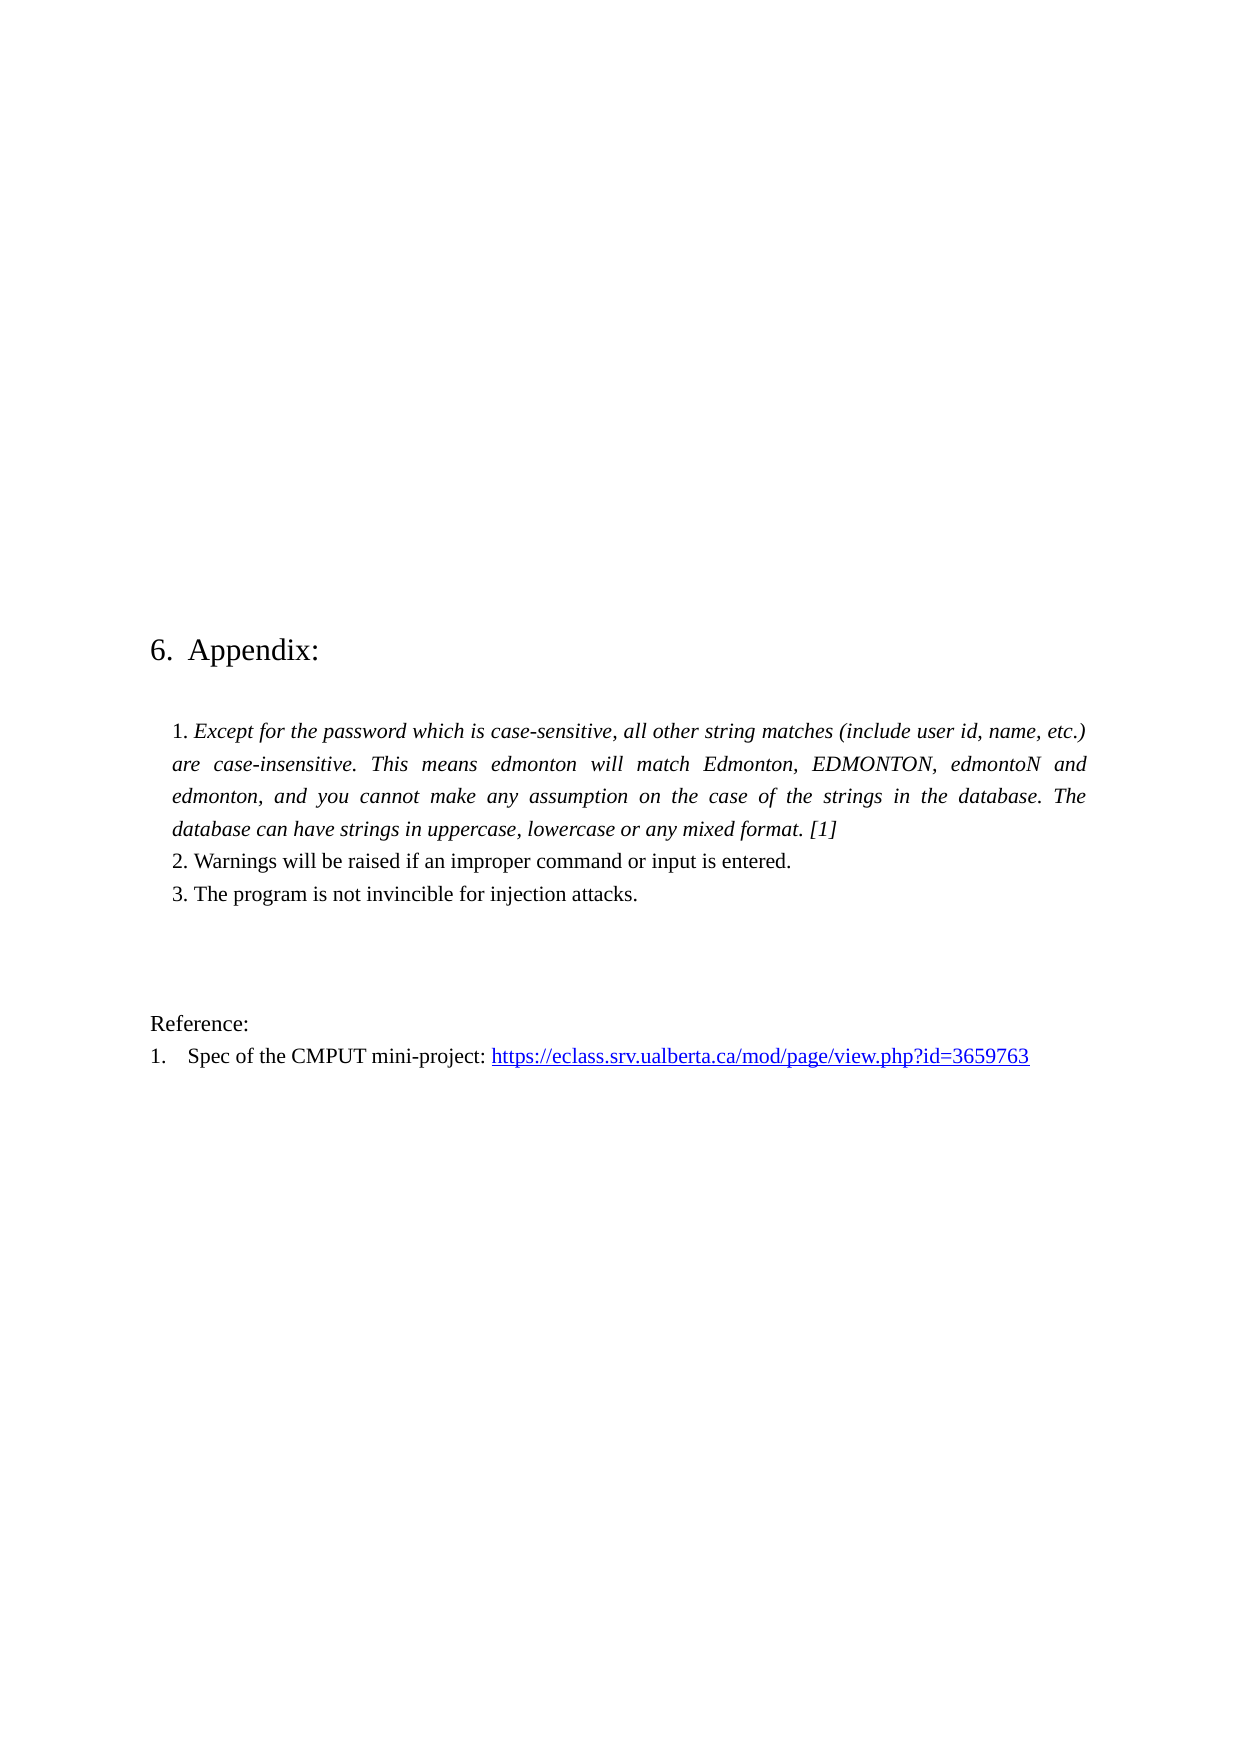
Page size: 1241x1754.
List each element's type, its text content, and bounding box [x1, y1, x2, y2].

list Appendix: [150, 617, 1090, 682]
text Reference: [150, 1007, 1090, 1039]
list Spec of the CMPUT mini-project: https://eclass.srv.ualberta.ca/mod/page/view.php?id=3659763 [150, 1039, 1090, 1072]
text 3. The program is not invincible for injection attacks. [172, 877, 1090, 909]
text 2. Warnings will be raised if an improper command or input is entered. [172, 844, 1090, 877]
text 1. Except for the password which is case-sensitive, all other string matches (include user id, name, etc.) are case-insensitive. This means edmonton will match Edmonton, EDMONTON, edmontoN and edmonton, and you cannot make any assumption on the case of the strings in the database. The database can have strings in uppercase, lowercase or any mixed format. [1] [172, 714, 1090, 844]
